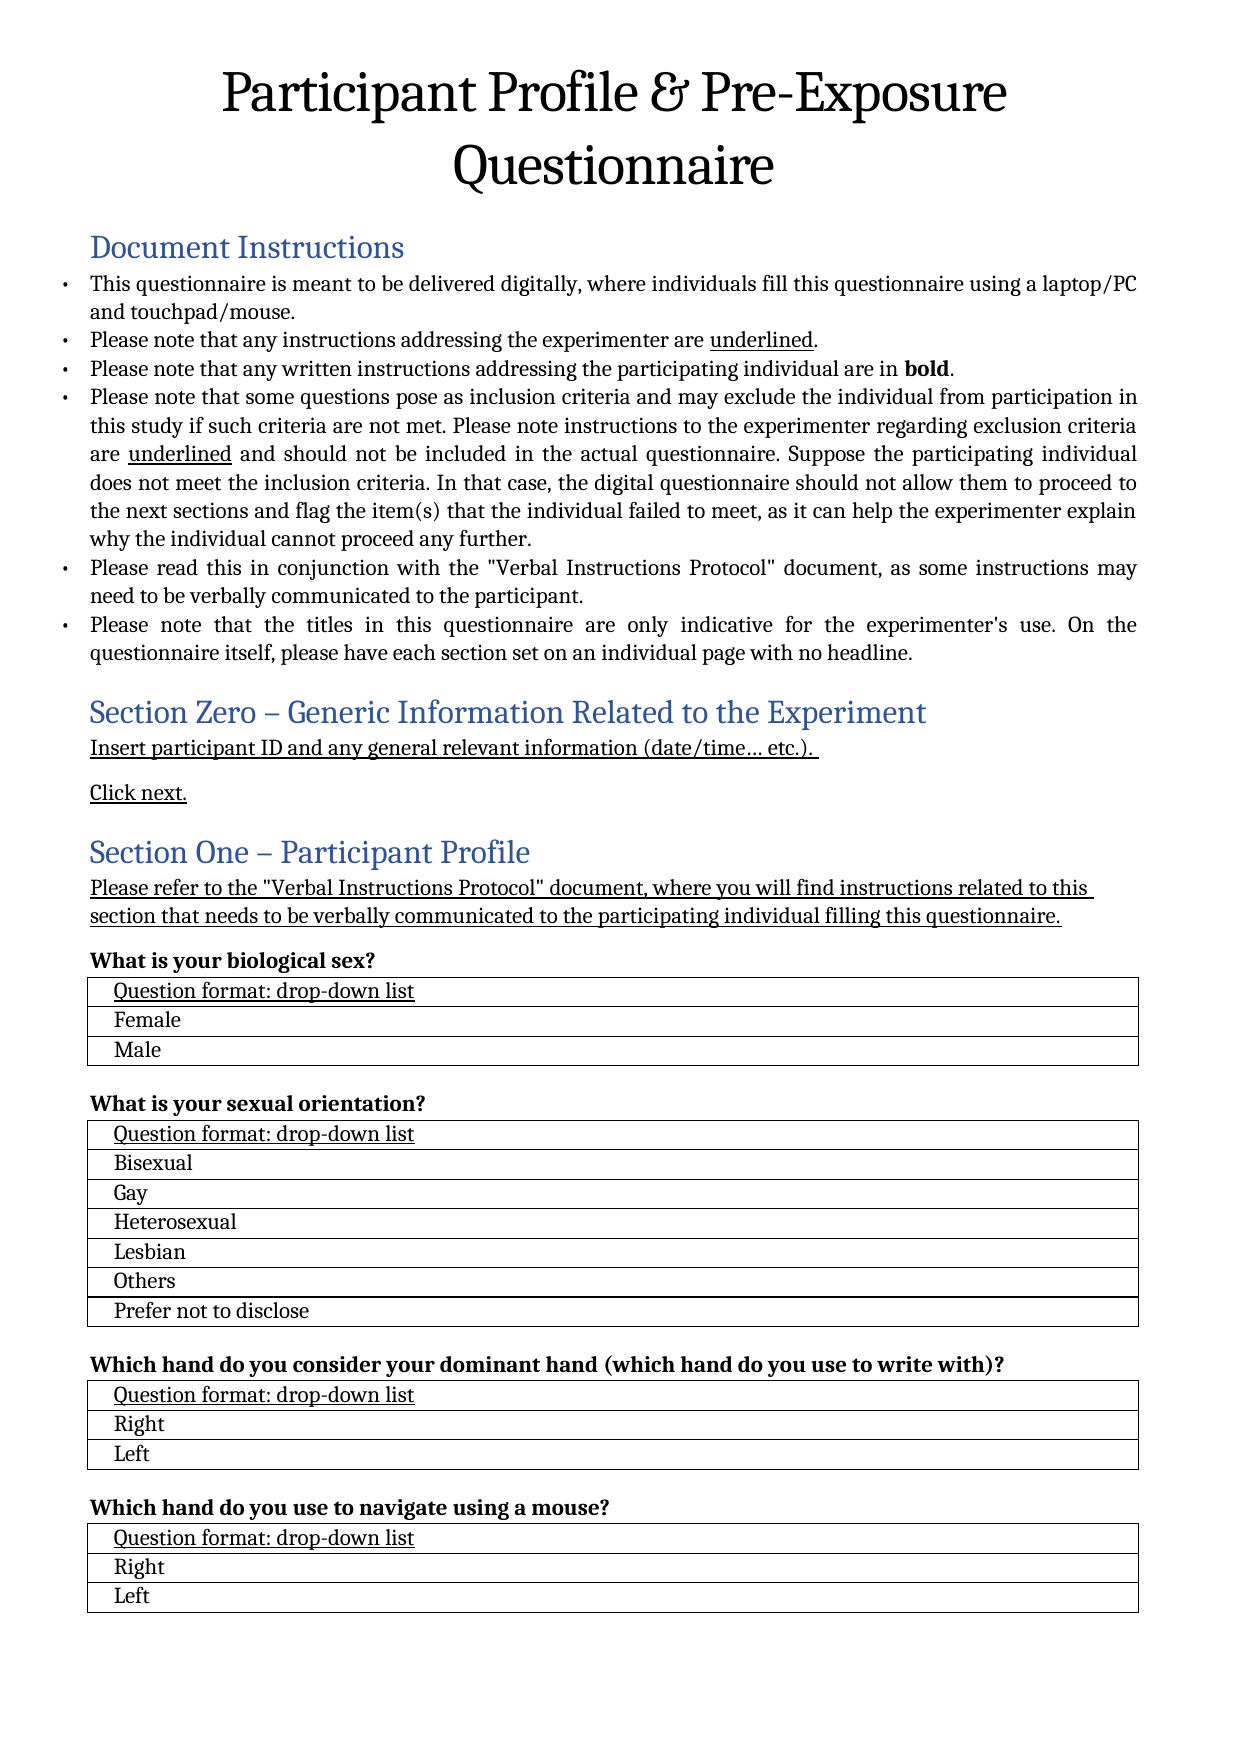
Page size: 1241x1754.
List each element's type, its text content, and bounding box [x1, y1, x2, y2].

table_cell Right [88, 1554, 1138, 1582]
text Click next. [90, 780, 1139, 806]
subtitle Section One – Participant Profile [90, 833, 1139, 872]
text Which hand do you use to navigate using a mouse? [90, 1495, 1139, 1521]
table_cell Heterosexual [88, 1209, 1138, 1237]
text • Please note that some questions pose as inclusion criteria and may exclude the individual from participation in this study if such criteria are not met. Please note instructions to the experimenter regarding exclusion criteria are underlined and should not be included in the actual questionnaire. Suppose the participating individual does not meet the inclusion criteria. In that case, the digital questionnaire should not allow them to proceed to the next sections and flag the item(s) that the individual failed to meet, as it can help the experimenter explain why the individual cannot proceed any further. [60, 384, 1139, 553]
table_cell Gay [88, 1180, 1138, 1208]
subtitle Section Zero – Generic Information Related to the Experiment [90, 693, 1139, 732]
table_cell Male [88, 1037, 1138, 1065]
table_header Question format: drop-down list [88, 1524, 1138, 1553]
table_cell Left [88, 1440, 1138, 1469]
text • Please note that any instructions addressing the experimenter are underlined. [60, 327, 1139, 353]
text What is your sexual orientation? [90, 1091, 1139, 1117]
table_cell Others [88, 1268, 1138, 1296]
text Which hand do you consider your dominant hand (which hand do you use to write with)? [90, 1352, 1139, 1378]
table_header Question format: drop-down list [88, 978, 1138, 1006]
text Please refer to the "Verbal Instructions Protocol" document, where you will find instructions related to this section that needs to be verbally communicated to the participating individual filling this questionnaire. [90, 875, 1139, 929]
table_cell Lesbian [88, 1239, 1138, 1267]
table_cell Prefer not to disclose [88, 1298, 1138, 1326]
text Participant Profile & Pre-Exposure Questionnaire [90, 59, 1139, 199]
text • Please note that the titles in this questionnaire are only indicative for the experimenter's use. On the questionnaire itself, please have each section set on an individual page with no headline. [60, 612, 1139, 666]
text • Please note that any written instructions addressing the participating individual are in bold. [60, 356, 1139, 382]
text Insert participant ID and any general relevant information (date/time… etc.). [90, 735, 1139, 761]
table_cell Bisexual [88, 1150, 1138, 1178]
table_cell Left [88, 1583, 1138, 1612]
subtitle Document Instructions [90, 229, 1139, 267]
text • Please read this in conjunction with the "Verbal Instructions Protocol" document, as some instructions may need to be verbally communicated to the participant. [60, 555, 1139, 609]
text • This questionnaire is meant to be delivered digitally, where individuals fill this questionnaire using a laptop/PC and touchpad/mouse. [60, 270, 1139, 325]
table_header Question format: drop-down list [88, 1121, 1138, 1149]
text What is your biological sex? [90, 948, 1139, 974]
table_cell Female [88, 1007, 1138, 1036]
table_header Question format: drop-down list [88, 1381, 1138, 1410]
table_cell Right [88, 1411, 1138, 1439]
